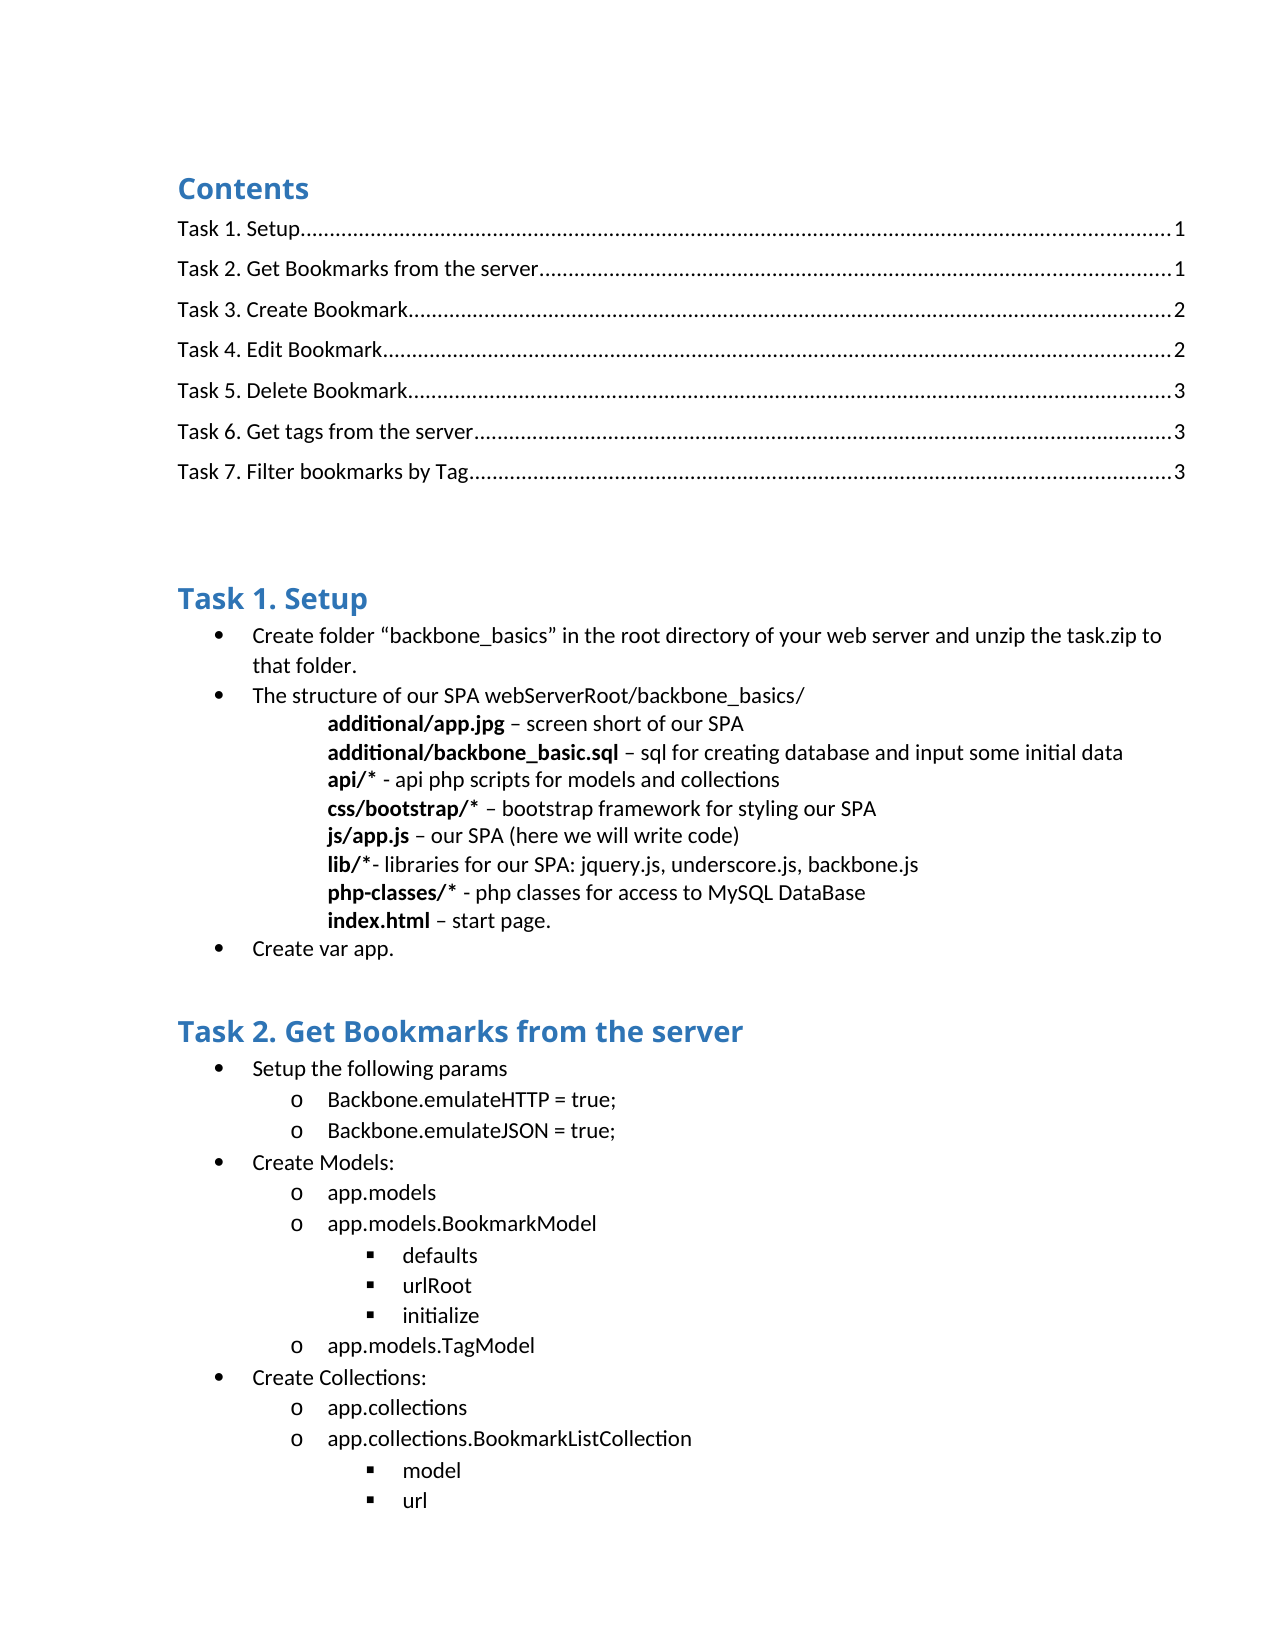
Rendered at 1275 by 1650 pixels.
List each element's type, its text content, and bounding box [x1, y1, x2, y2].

text index.html – start page. [327, 906, 1186, 934]
list Create folder “backbone_basics” in the root directory of your web server and unzip the task.zip to that folder. [215, 621, 1186, 679]
subtitle Task 1. Setup [177, 578, 1186, 618]
text css/bootstrap/* – bootstrap framework for styling our SPA [327, 794, 1186, 822]
list app.collections [290, 1393, 1186, 1422]
text php-classes/* - php classes for access to MySQL DataBase [327, 878, 1186, 906]
list app.models [290, 1178, 1186, 1207]
list initialize [365, 1301, 1186, 1329]
list model [365, 1456, 1186, 1484]
list The structure of our SPA webServerRoot/backbone_basics/ [215, 682, 1186, 709]
list Create Collections: [215, 1363, 1186, 1391]
list Create Models: [215, 1148, 1186, 1176]
text additional/backbone_basic.sql – sql for creating database and input some initial data [327, 738, 1186, 766]
list defaults [365, 1241, 1186, 1269]
list app.models.TagModel [290, 1331, 1186, 1361]
list Backbone.emulateJSON = true; [290, 1116, 1186, 1145]
list Create var app. [215, 934, 1186, 962]
text lib/*- libraries for our SPA: jquery.js, underscore.js, backbone.js [327, 850, 1186, 878]
text js/app.js – our SPA (here we will write code) [327, 822, 1186, 850]
list app.collections.BookmarkListCollection [290, 1424, 1186, 1454]
list Setup the following params [215, 1054, 1186, 1083]
list urlRoot [365, 1271, 1186, 1299]
list app.models.BookmarkModel [290, 1209, 1186, 1238]
list Backbone.emulateHTTP = true; [290, 1085, 1186, 1114]
text api/* - api php scripts for models and collections [327, 766, 1186, 794]
list url [365, 1486, 1186, 1514]
text additional/app.jpg – screen short of our SPA [327, 709, 1186, 738]
subtitle Task 2. Get Bookmarks from the server [177, 1012, 1186, 1051]
